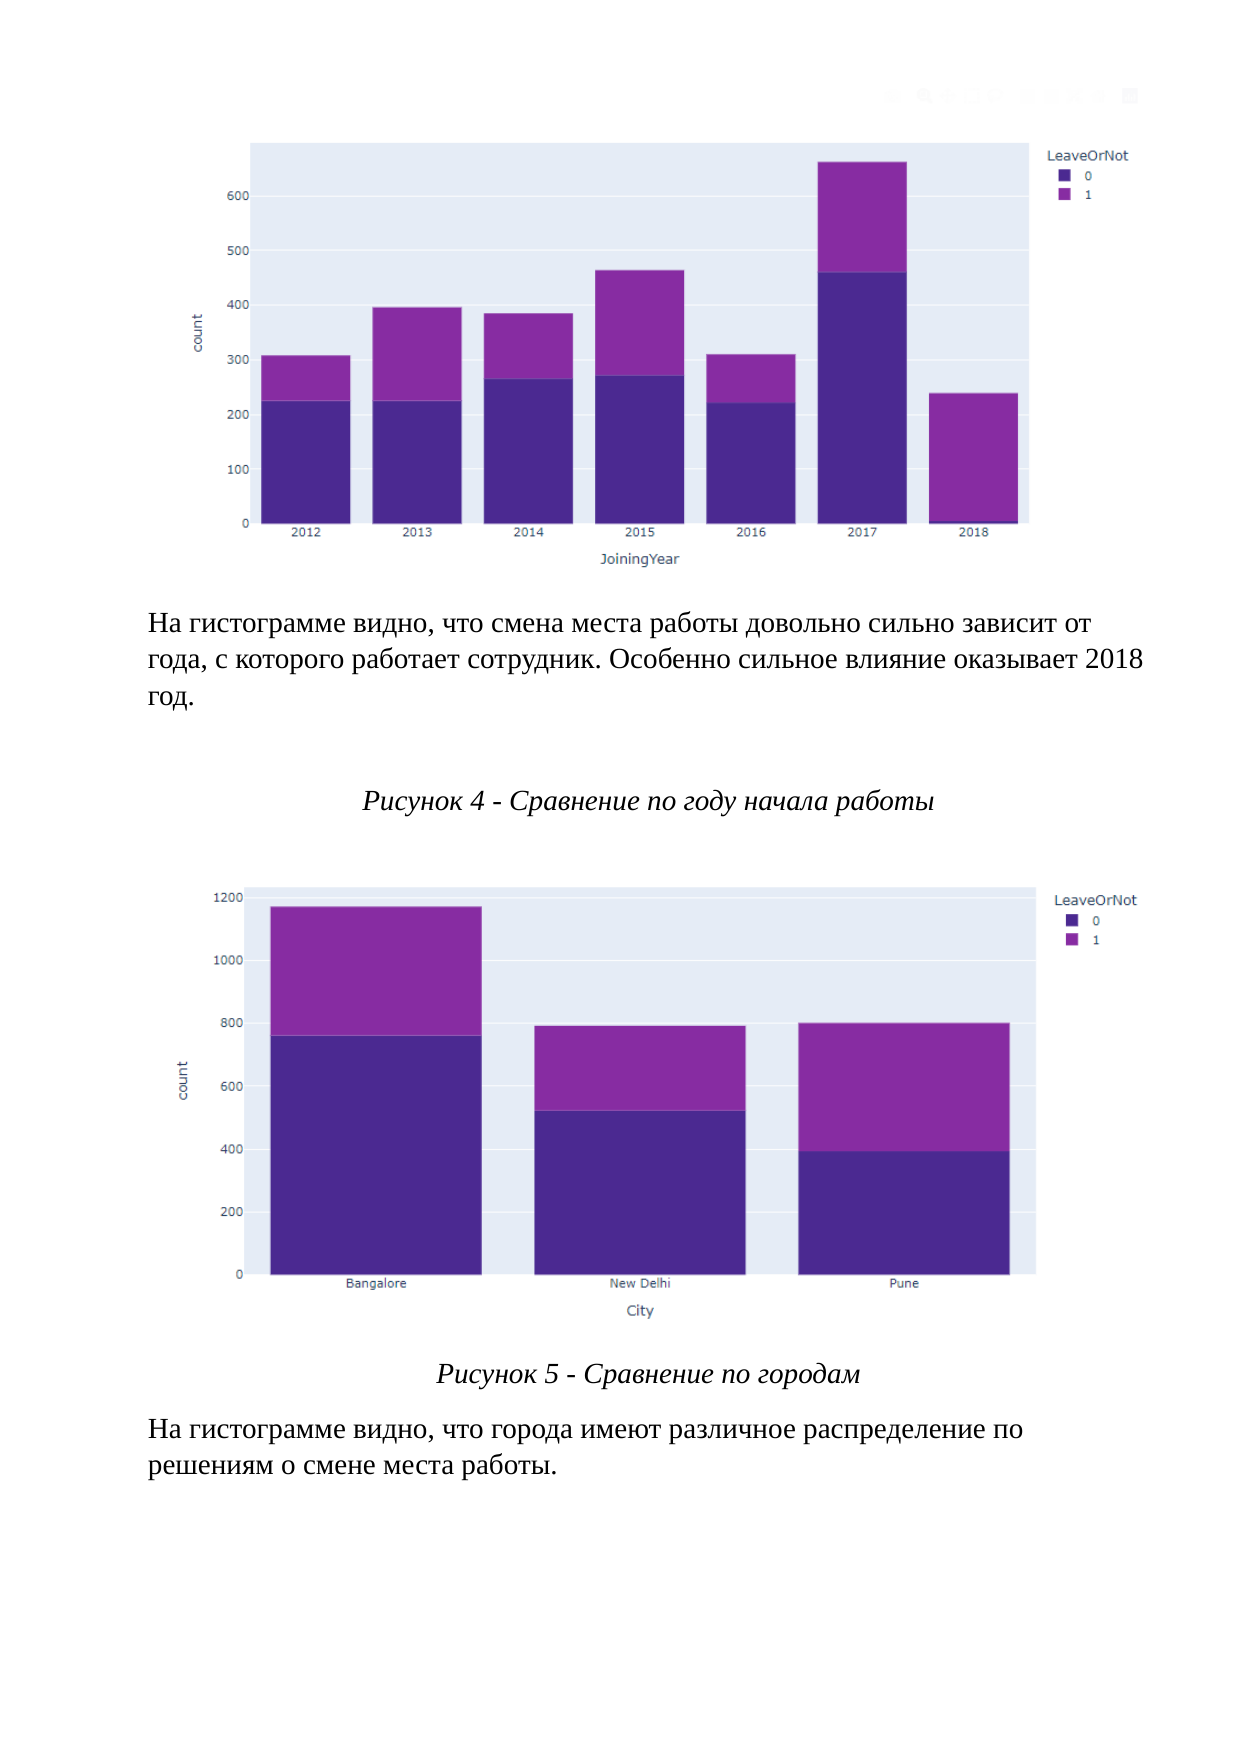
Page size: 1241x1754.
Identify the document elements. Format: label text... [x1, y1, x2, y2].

picture [147, 837, 1152, 1338]
text Рисунок 5 - Сравнение по городам [148, 1356, 1152, 1390]
text Рисунок 4 - Сравнение по году начала работы [148, 783, 1152, 817]
text На гистограмме видно, что смена места работы довольно сильно зависит от года, с которого работает сотрудник. Особенно сильное влияние оказывает 2018 год. [148, 606, 1152, 711]
picture [147, 88, 1152, 587]
text На гистограмме видно, что города имеют различное распределение по решениям о смене места работы. [148, 1411, 1152, 1480]
